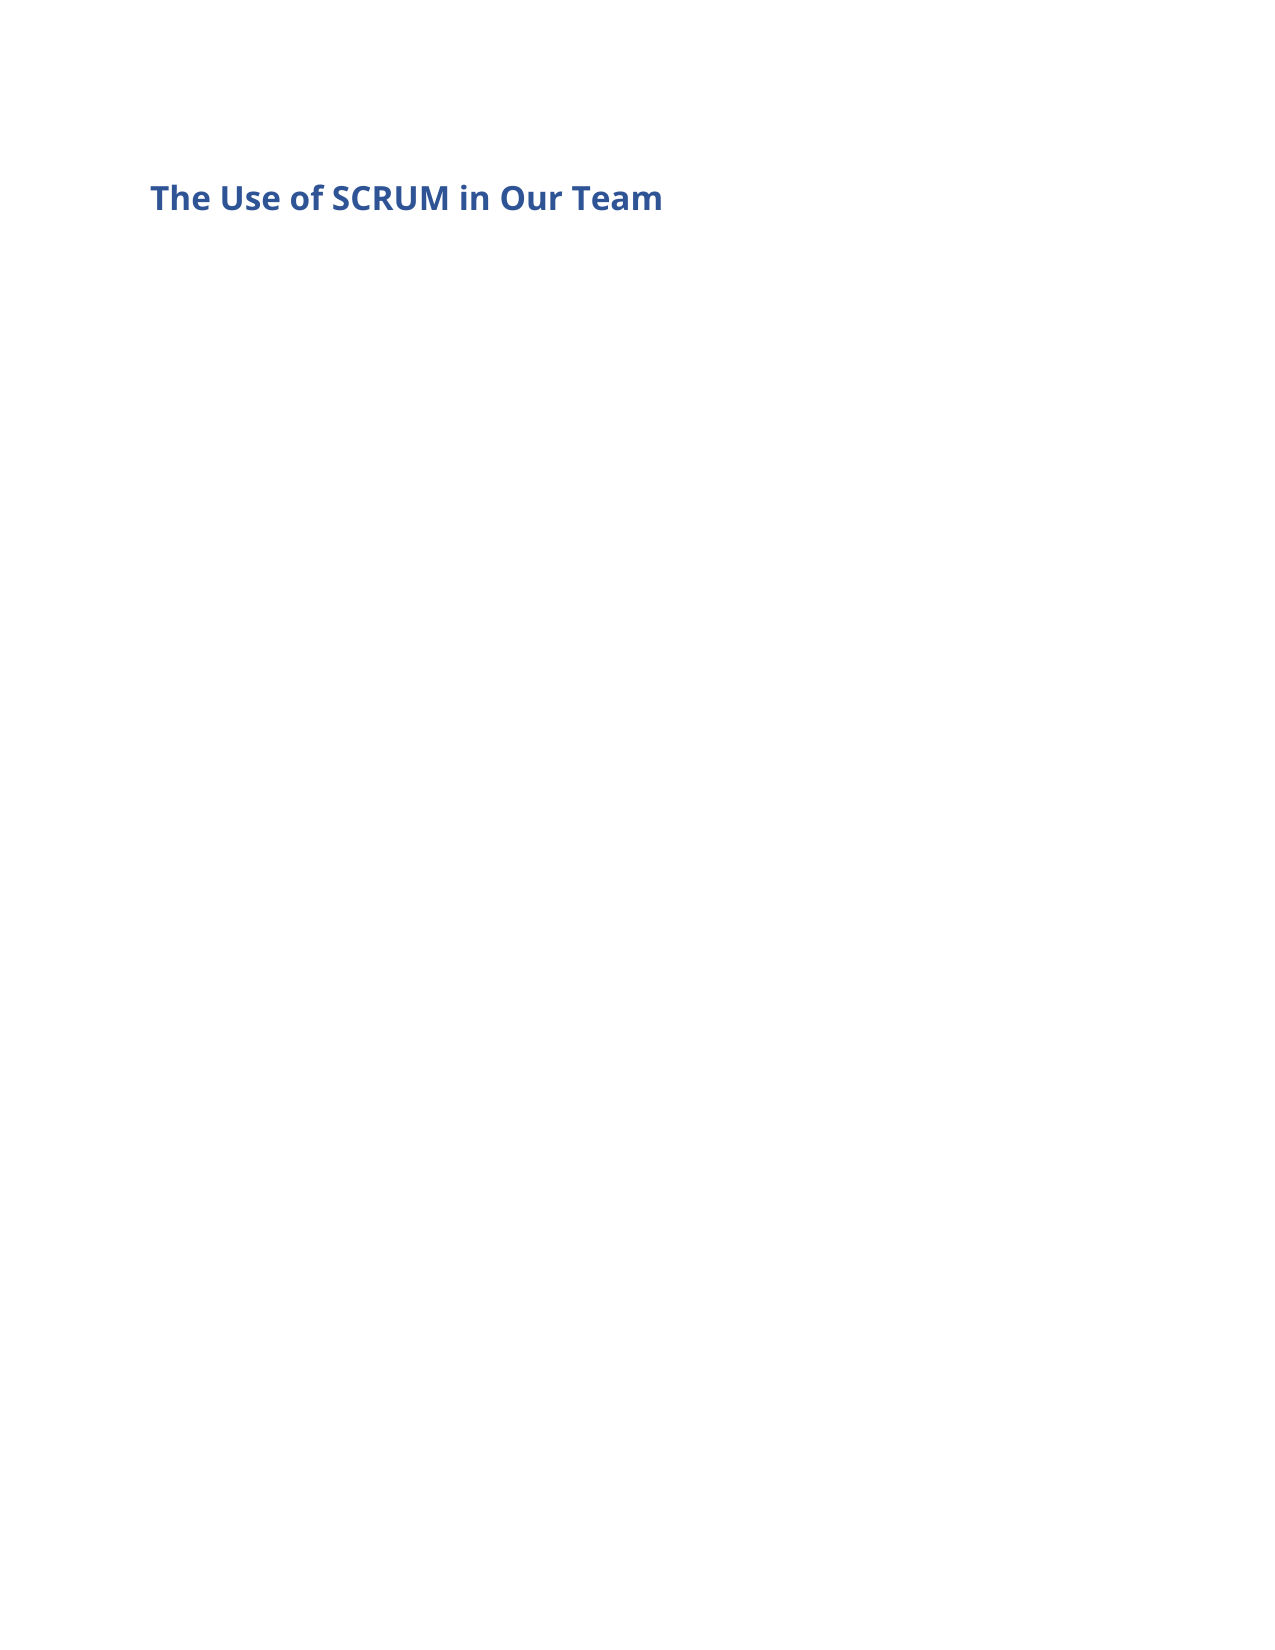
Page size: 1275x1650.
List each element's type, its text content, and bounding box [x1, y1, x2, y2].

subtitle The Use of SCRUM in Our Team [150, 175, 1125, 220]
